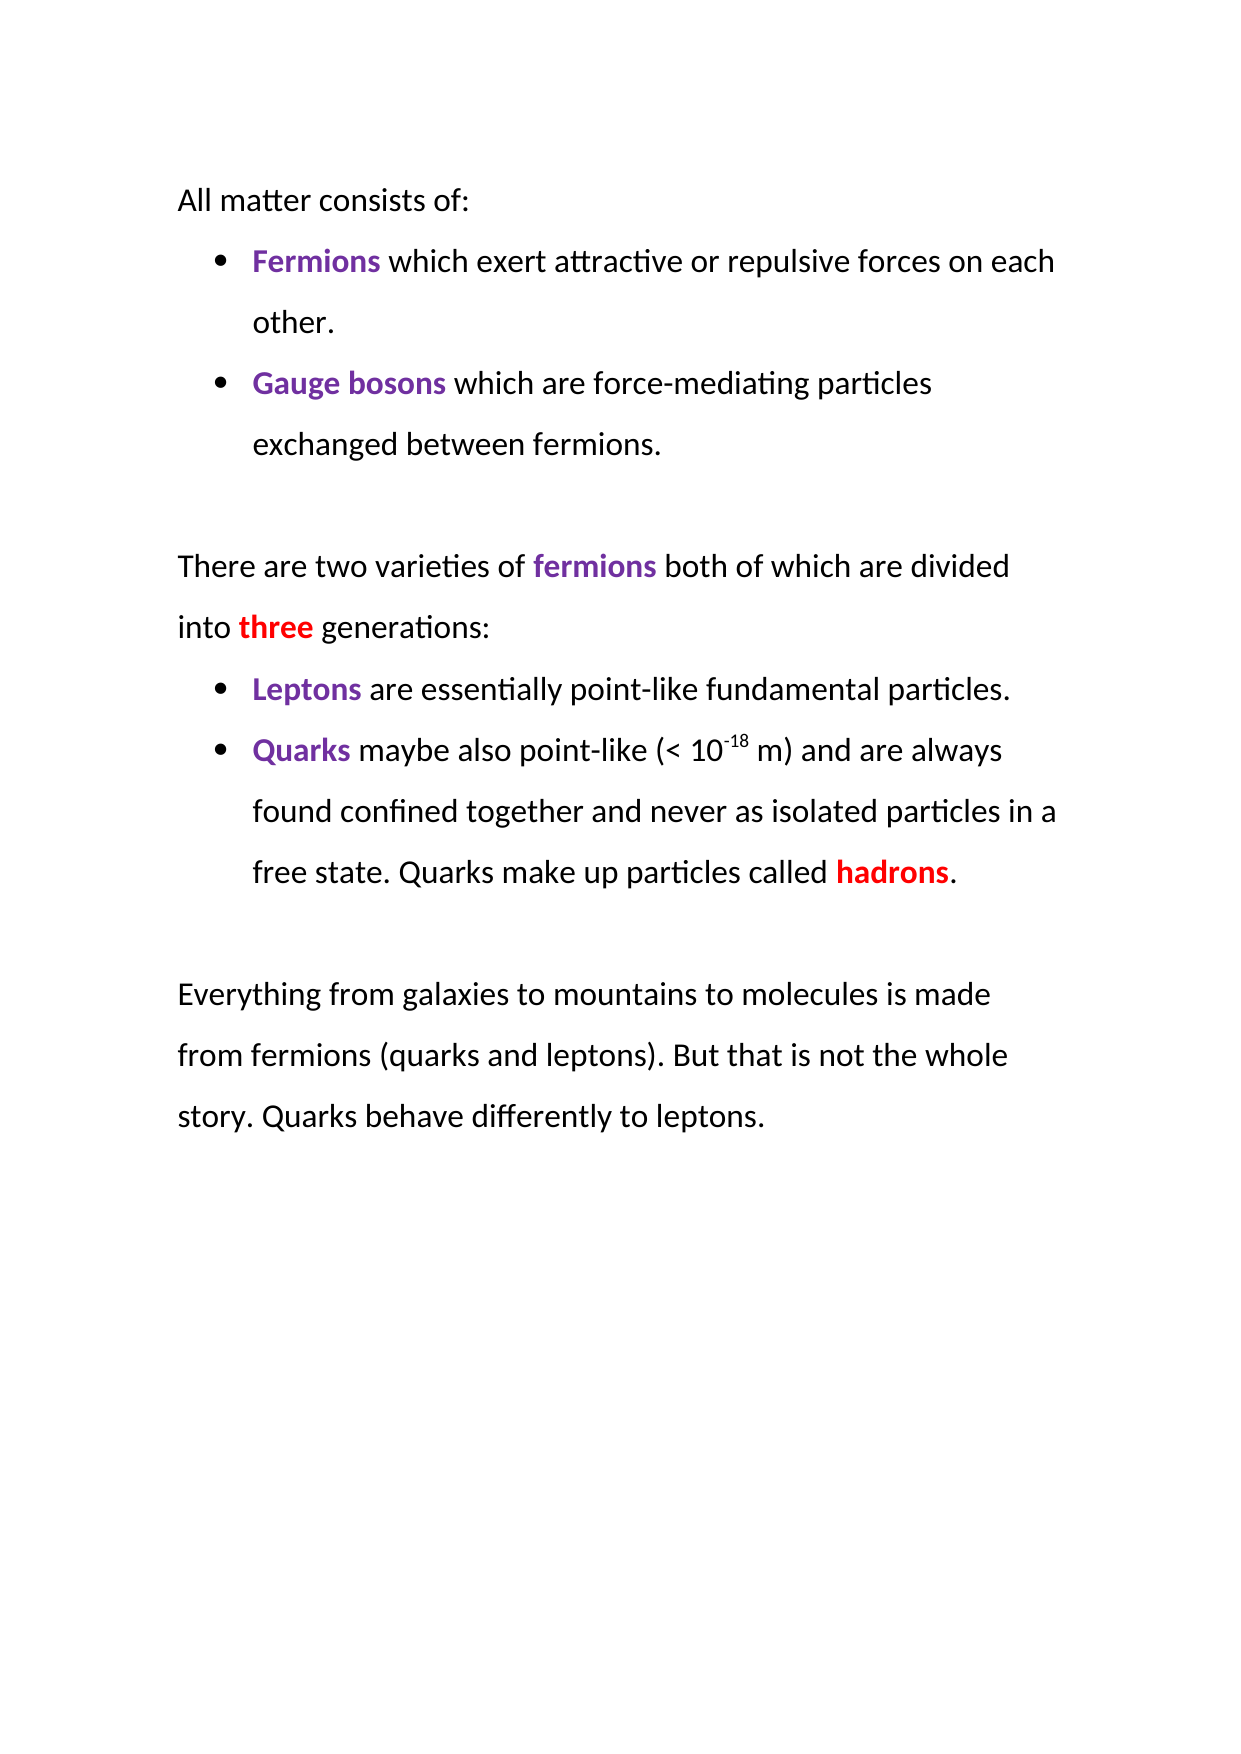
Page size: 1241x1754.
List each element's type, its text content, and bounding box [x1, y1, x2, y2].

list Quarks maybe also point-like (< 10-18 m) and are always found confined together and never as isolated particles in a free state. Quarks make up particles called hadrons. [215, 728, 1063, 891]
list Leptons are essentially point-like fundamental particles. [215, 667, 1063, 708]
list Fermions which exert attractive or repulsive forces on each other. [215, 240, 1063, 342]
text All matter consists of: [177, 179, 1063, 220]
list Gauge bosons which are force-mediating particles exchanged between fermions. [215, 362, 1063, 464]
text Everything from galaxies to mountains to molecules is made from fermions (quarks and leptons). But that is not the whole story. Quarks behave differently to leptons. [177, 973, 1063, 1136]
text There are two varieties of fermions both of which are divided into three generations: [177, 545, 1063, 647]
